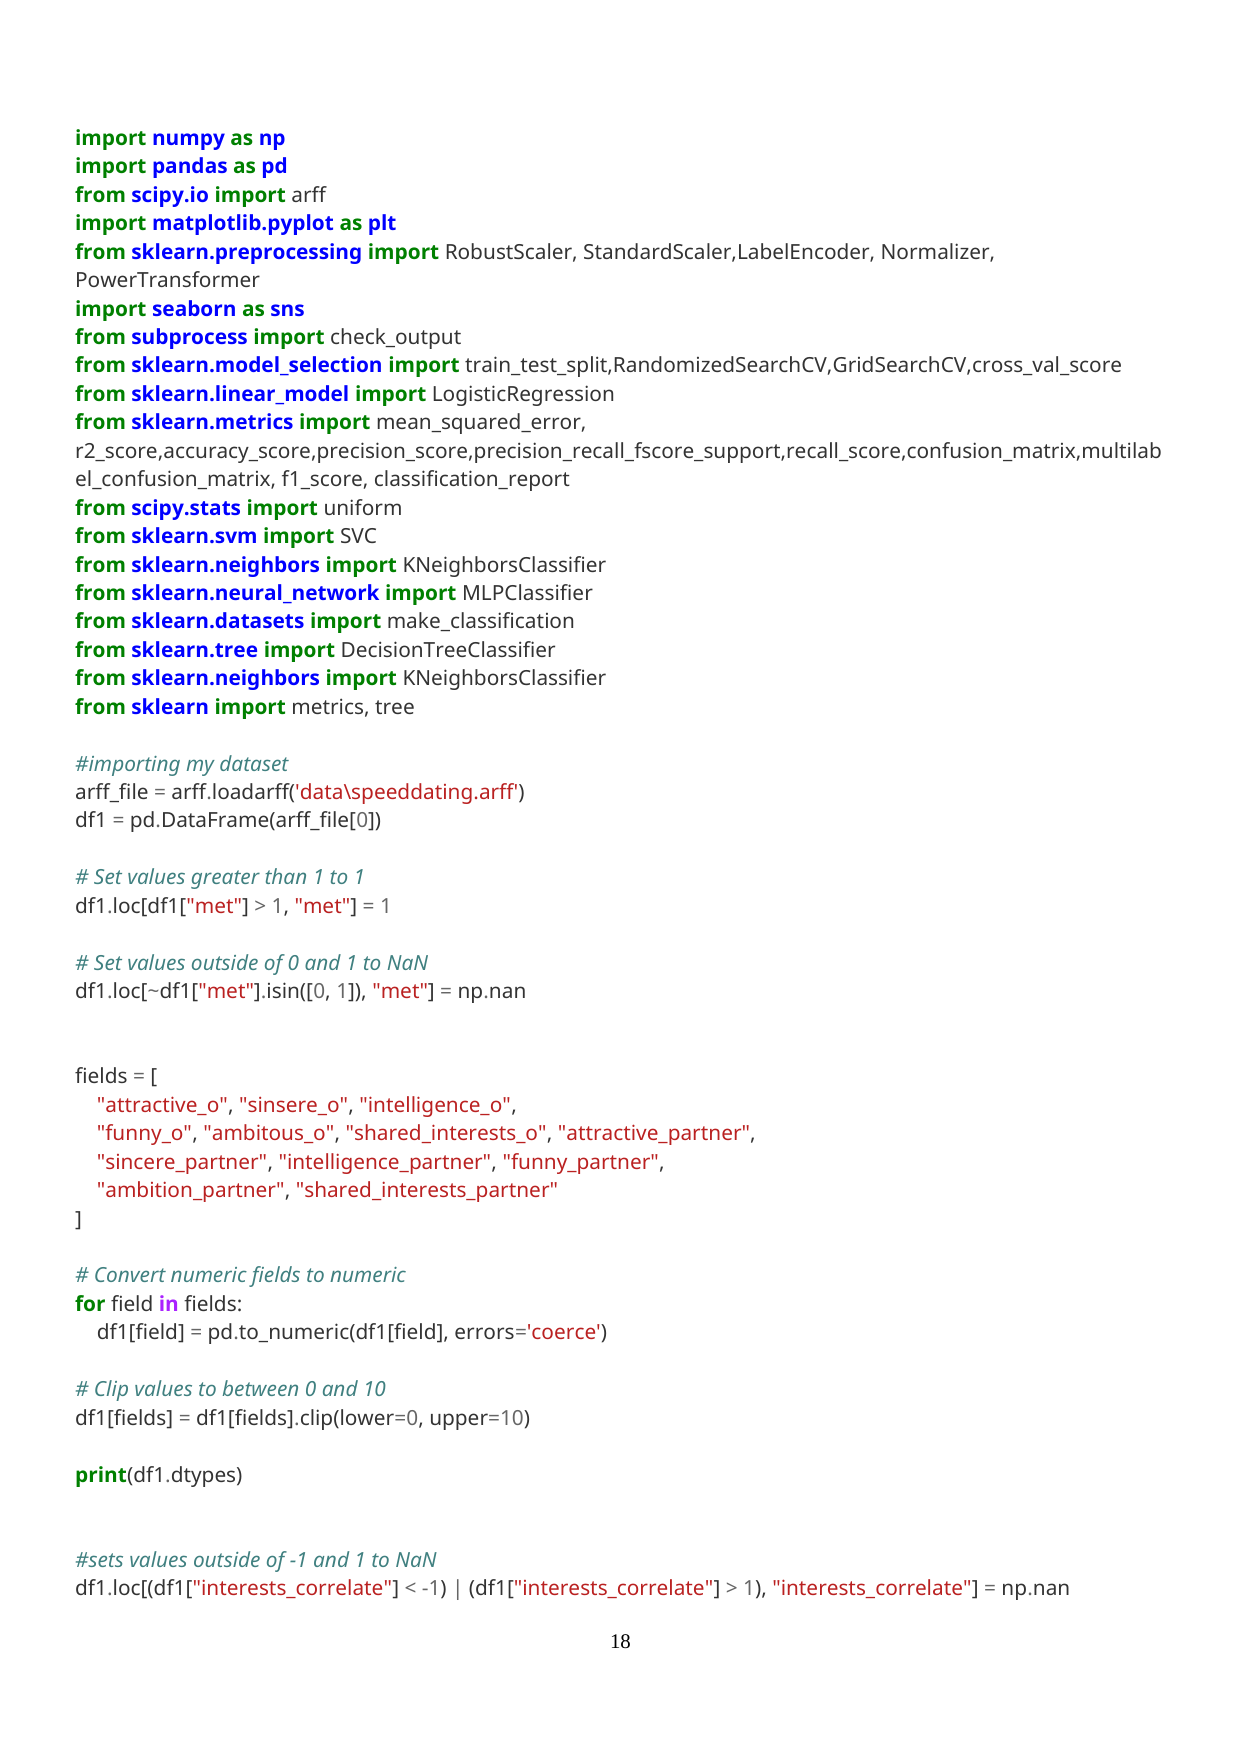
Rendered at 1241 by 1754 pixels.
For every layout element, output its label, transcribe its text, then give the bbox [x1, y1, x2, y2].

text # Set values greater than 1 to 1 [75, 862, 1165, 891]
text print(df1.dtypes) [75, 1460, 1165, 1488]
text df1 = pd.DataFrame(arff_file[0]) [75, 806, 1165, 834]
text "attractive_o", "sinsere_o", "intelligence_o", [75, 1090, 1165, 1118]
text df1.loc[(df1["interests_correlate"] < -1) | (df1["interests_correlate"] > 1), "interests_correlate"] = np.nan [75, 1573, 1165, 1602]
text import numpy as np [75, 123, 1165, 152]
text from scipy.stats import uniform [75, 493, 1165, 521]
text from sklearn.metrics import mean_squared_error, r2_score,accuracy_score,precision_score,precision_recall_fscore_support,recall_score,confusion_matrix,multilabel_confusion_matrix, f1_score, classification_report [75, 407, 1165, 493]
text from subprocess import check_output [75, 322, 1165, 351]
text # Convert numeric fields to numeric [75, 1261, 1165, 1289]
text for field in fields: [75, 1289, 1165, 1317]
text from sklearn.neural_network import MLPClassifier [75, 578, 1165, 607]
text df1[fields] = df1[fields].clip(lower=0, upper=10) [75, 1403, 1165, 1431]
text arff_file = arff.loadarff('data\speeddating.arff') [75, 777, 1165, 806]
text "ambition_partner", "shared_interests_partner" [75, 1175, 1165, 1204]
text import seaborn as sns [75, 294, 1165, 322]
text from sklearn.preprocessing import RobustScaler, StandardScaler,LabelEncoder, Normalizer, PowerTransformer [75, 237, 1165, 294]
text from sklearn.neighbors import KNeighborsClassifier [75, 663, 1165, 692]
text fields = [ [75, 1062, 1165, 1090]
text df1.loc[~df1["met"].isin([0, 1]), "met"] = np.nan [75, 976, 1165, 1005]
text df1[field] = pd.to_numeric(df1[field], errors='coerce') [75, 1317, 1165, 1346]
text import pandas as pd [75, 152, 1165, 180]
text from sklearn.neighbors import KNeighborsClassifier [75, 550, 1165, 578]
text from sklearn.linear_model import LogisticRegression [75, 379, 1165, 407]
text from sklearn.datasets import make_classification [75, 607, 1165, 635]
text # Set values outside of 0 and 1 to NaN [75, 948, 1165, 976]
text ] [75, 1204, 1165, 1232]
text from sklearn.tree import DecisionTreeClassifier [75, 635, 1165, 663]
text "sincere_partner", "intelligence_partner", "funny_partner", [75, 1147, 1165, 1175]
text from sklearn.svm import SVC [75, 521, 1165, 550]
text #sets values outside of -1 and 1 to NaN [75, 1545, 1165, 1573]
text # Clip values to between 0 and 10 [75, 1374, 1165, 1403]
text #importing my dataset [75, 749, 1165, 777]
text from sklearn import metrics, tree [75, 692, 1165, 720]
text "funny_o", "ambitous_o", "shared_interests_o", "attractive_partner", [75, 1118, 1165, 1147]
text from scipy.io import arff [75, 180, 1165, 208]
text import matplotlib.pyplot as plt [75, 208, 1165, 237]
text df1.loc[df1["met"] > 1, "met"] = 1 [75, 891, 1165, 919]
text from sklearn.model_selection import train_test_split,RandomizedSearchCV,GridSearchCV,cross_val_score [75, 351, 1165, 379]
